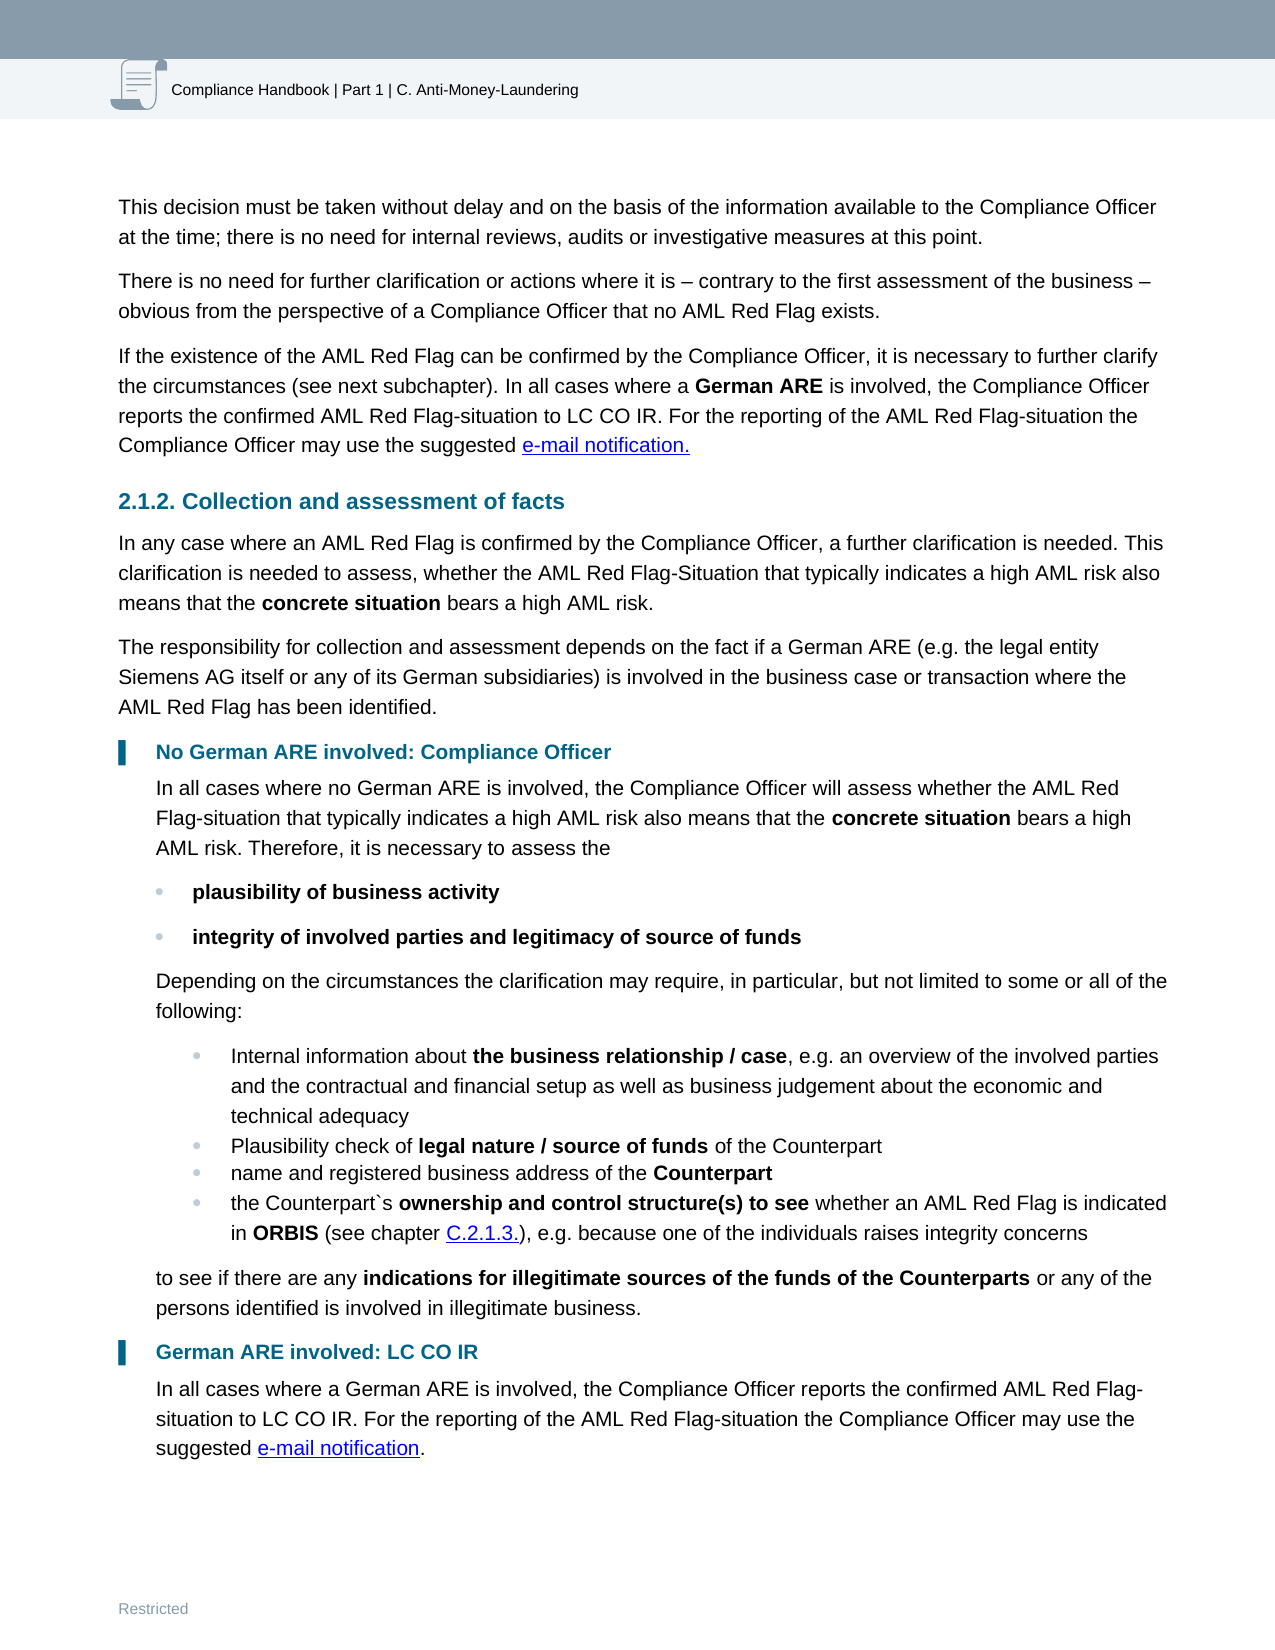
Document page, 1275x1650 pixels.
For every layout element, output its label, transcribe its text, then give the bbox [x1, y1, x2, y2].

text This decision must be taken without delay and on the basis of the information available to the Compliance Officer at the time; there is no need for internal reviews, audits or investigative measures at this point. [118, 195, 1169, 249]
text If the existence of the AML Red Flag can be confirmed by the Compliance Officer, it is necessary to further clarify the circumstances (see next subchapter). In all cases where a German ARE is involved, the Compliance Officer reports the confirmed AML Red Flag-situation to LC CO IR. For the reporting of the AML Red Flag-situation the Compliance Officer may use the suggested e-mail notification. [118, 344, 1169, 457]
text In all cases where no German ARE is involved, the Compliance Officer will assess whether the AML Red Flag-situation that typically indicates a high AML risk also means that the concrete situation bears a high AML risk. Therefore, it is necessary to assess the [156, 776, 1169, 860]
text to see if there are any indications for illegitimate sources of the funds of the Counterparts or any of the persons identified is involved in illegitimate business. [156, 1266, 1169, 1319]
text German ARE involved: LC CO IR [125, 1340, 1169, 1364]
list integrity of involved parties and legitimacy of source of funds [156, 925, 1169, 949]
picture [110, 59, 168, 110]
list name and registered business address of the Counterpart [193, 1161, 1169, 1185]
text No German ARE involved: Compliance Officer [118, 739, 1169, 763]
text In any case where an AML Red Flag is confirmed by the Compliance Officer, a further clarification is needed. This clarification is needed to assess, whether the AML Red Flag-Situation that typically indicates a high AML risk also means that the concrete situation bears a high AML risk. [118, 531, 1169, 615]
list plausibility of business activity [156, 880, 1169, 904]
text There is no need for further clarification or actions where it is – contrary to the first assessment of the business – obvious from the perspective of a Compliance Officer that no AML Red Flag exists. [118, 269, 1169, 323]
list Plausibility check of legal nature / source of funds of the Counterpart [193, 1133, 1169, 1158]
subtitle 2.1.2. Collection and assessment of facts [118, 488, 1169, 514]
text Depending on the circumstances the clarification may require, in particular, but not limited to some or all of the following: [156, 969, 1169, 1023]
text In all cases where a German ARE is involved, the Compliance Officer reports the confirmed AML Red Flag-situation to LC CO IR. For the reporting of the AML Red Flag-situation the Compliance Officer may use the suggested e-mail notification. [156, 1376, 1169, 1460]
list Internal information about the business relationship / case, e.g. an overview of the involved parties and the contractual and financial setup as well as business judgement about the economic and technical adequacy [193, 1044, 1169, 1128]
list the Counterpart`s ownership and control structure(s) to see whether an AML Red Flag is indicated in ORBIS (see chapter C.2.1.3.), e.g. because one of the individuals raises integrity concerns [193, 1191, 1169, 1245]
text The responsibility for collection and assessment depends on the fact if a German ARE (e.g. the legal entity Siemens AG itself or any of its German subsidiaries) is involved in the business case or transaction where the AML Red Flag has been identified. [118, 635, 1169, 719]
